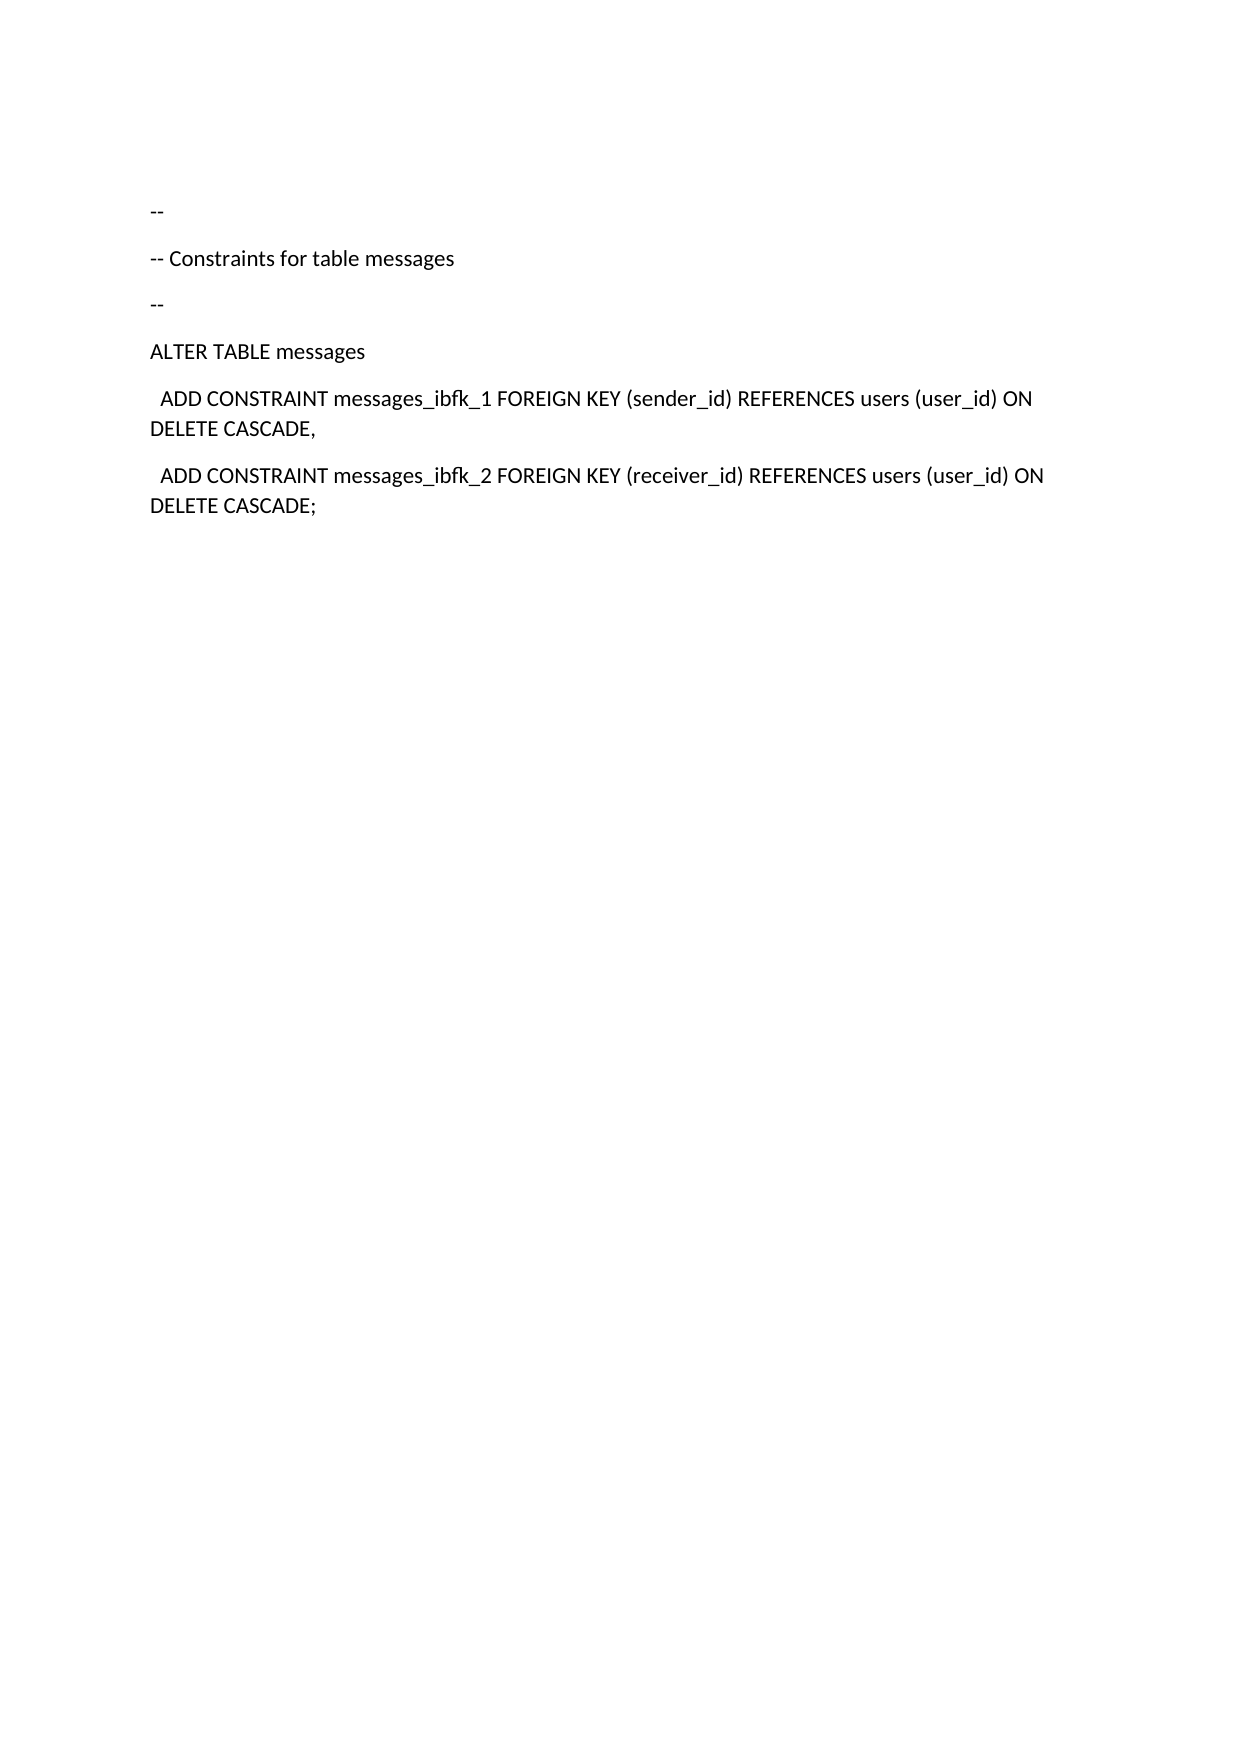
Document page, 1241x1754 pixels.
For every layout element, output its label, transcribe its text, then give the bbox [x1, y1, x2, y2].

text ADD CONSTRAINT messages_ibfk_2 FOREIGN KEY (receiver_id) REFERENCES users (user_id) ON DELETE CASCADE; [150, 461, 1090, 520]
text ALTER TABLE messages [150, 337, 1090, 366]
text -- [150, 291, 1090, 319]
text -- [150, 197, 1090, 225]
text ADD CONSTRAINT messages_ibfk_1 FOREIGN KEY (sender_id) REFERENCES users (user_id) ON DELETE CASCADE, [150, 384, 1090, 443]
text -- Constraints for table messages [150, 244, 1090, 272]
